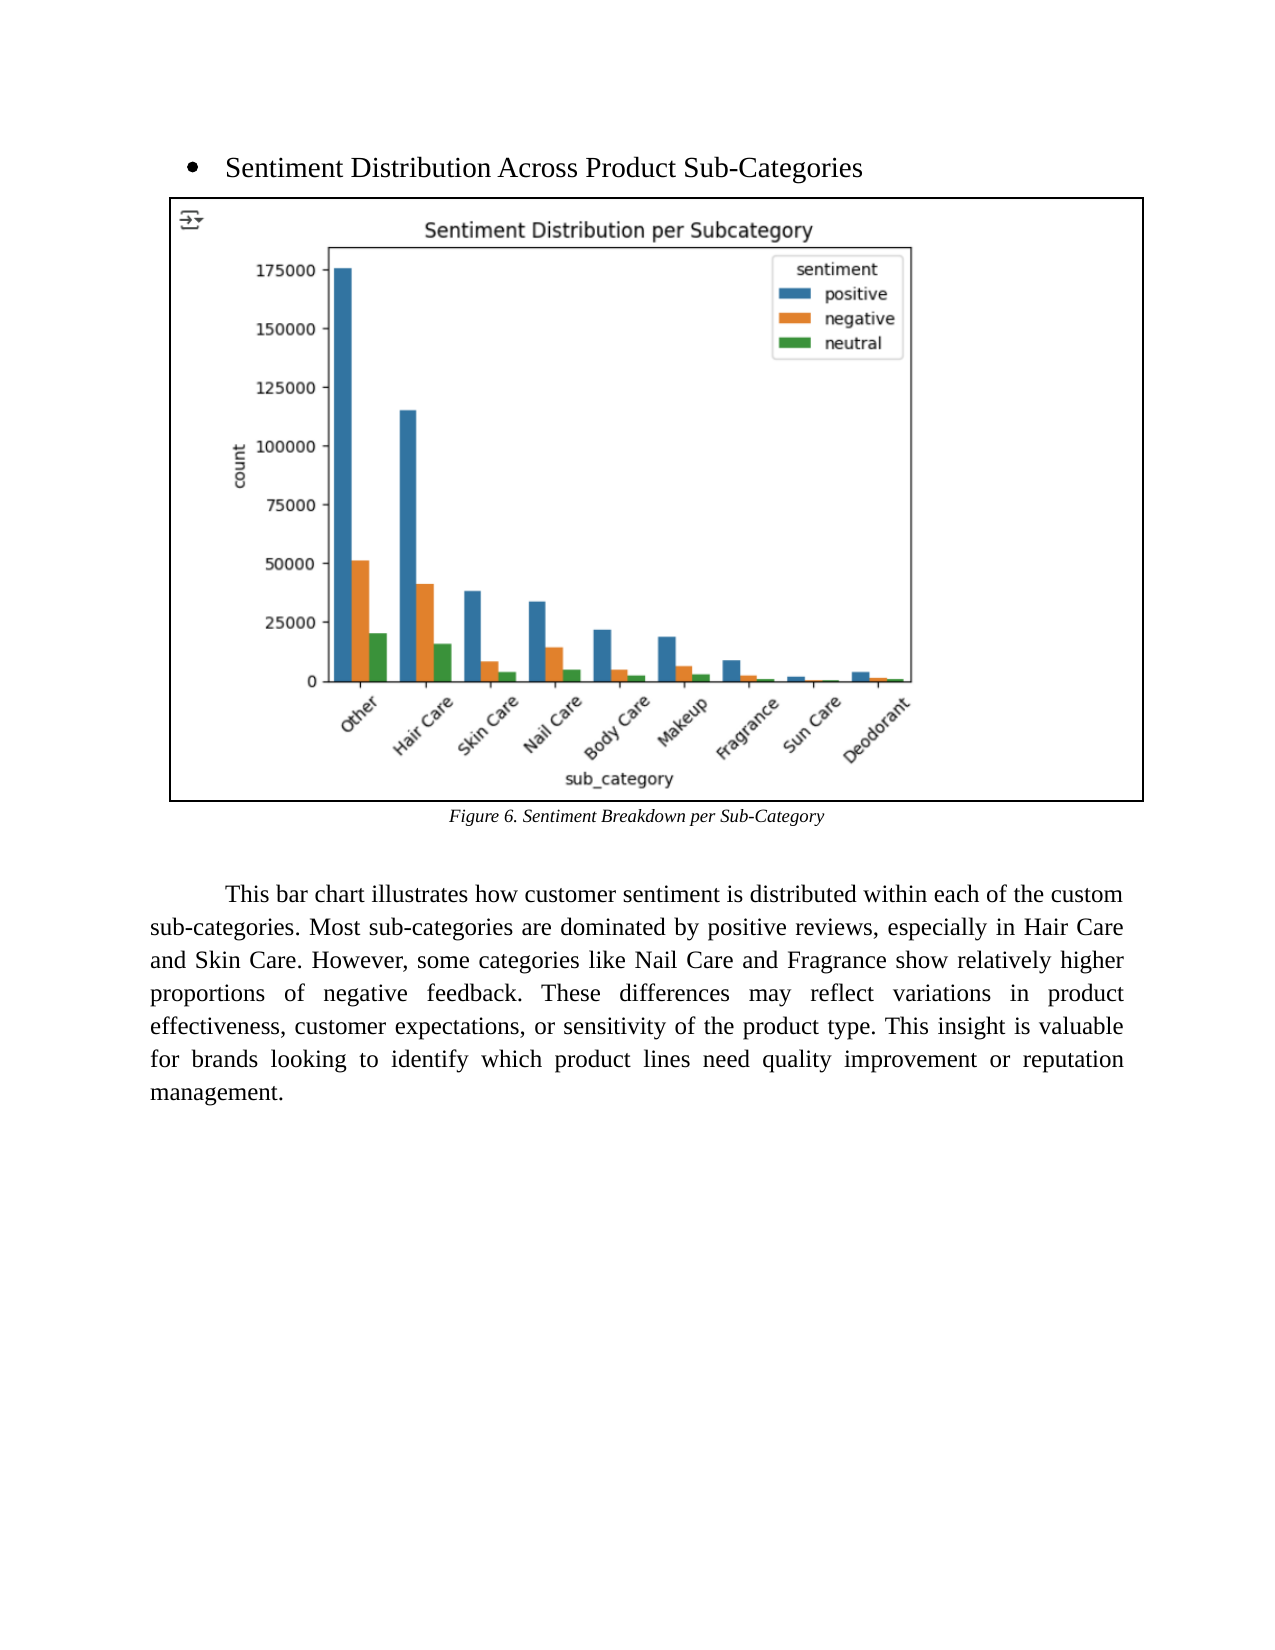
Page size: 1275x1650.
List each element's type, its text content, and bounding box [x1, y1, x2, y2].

subtitle Sentiment Distribution Across Product Sub-Categories [187, 150, 1125, 184]
text This bar chart illustrates how customer sentiment is distributed within each of the custom sub-categories. Most sub-categories are dominated by positive reviews, especially in Hair Care and Skin Care. However, some categories like Nail Care and Fragrance show relatively higher proportions of negative feedback. These differences may reflect variations in product effectiveness, customer expectations, or sensitivity of the product type. This insight is valuable for brands looking to identify which product lines need quality improvement or reputation management. [150, 879, 1125, 1106]
text Figure 6. Sentiment Breakdown per Sub-Category [150, 197, 1125, 826]
